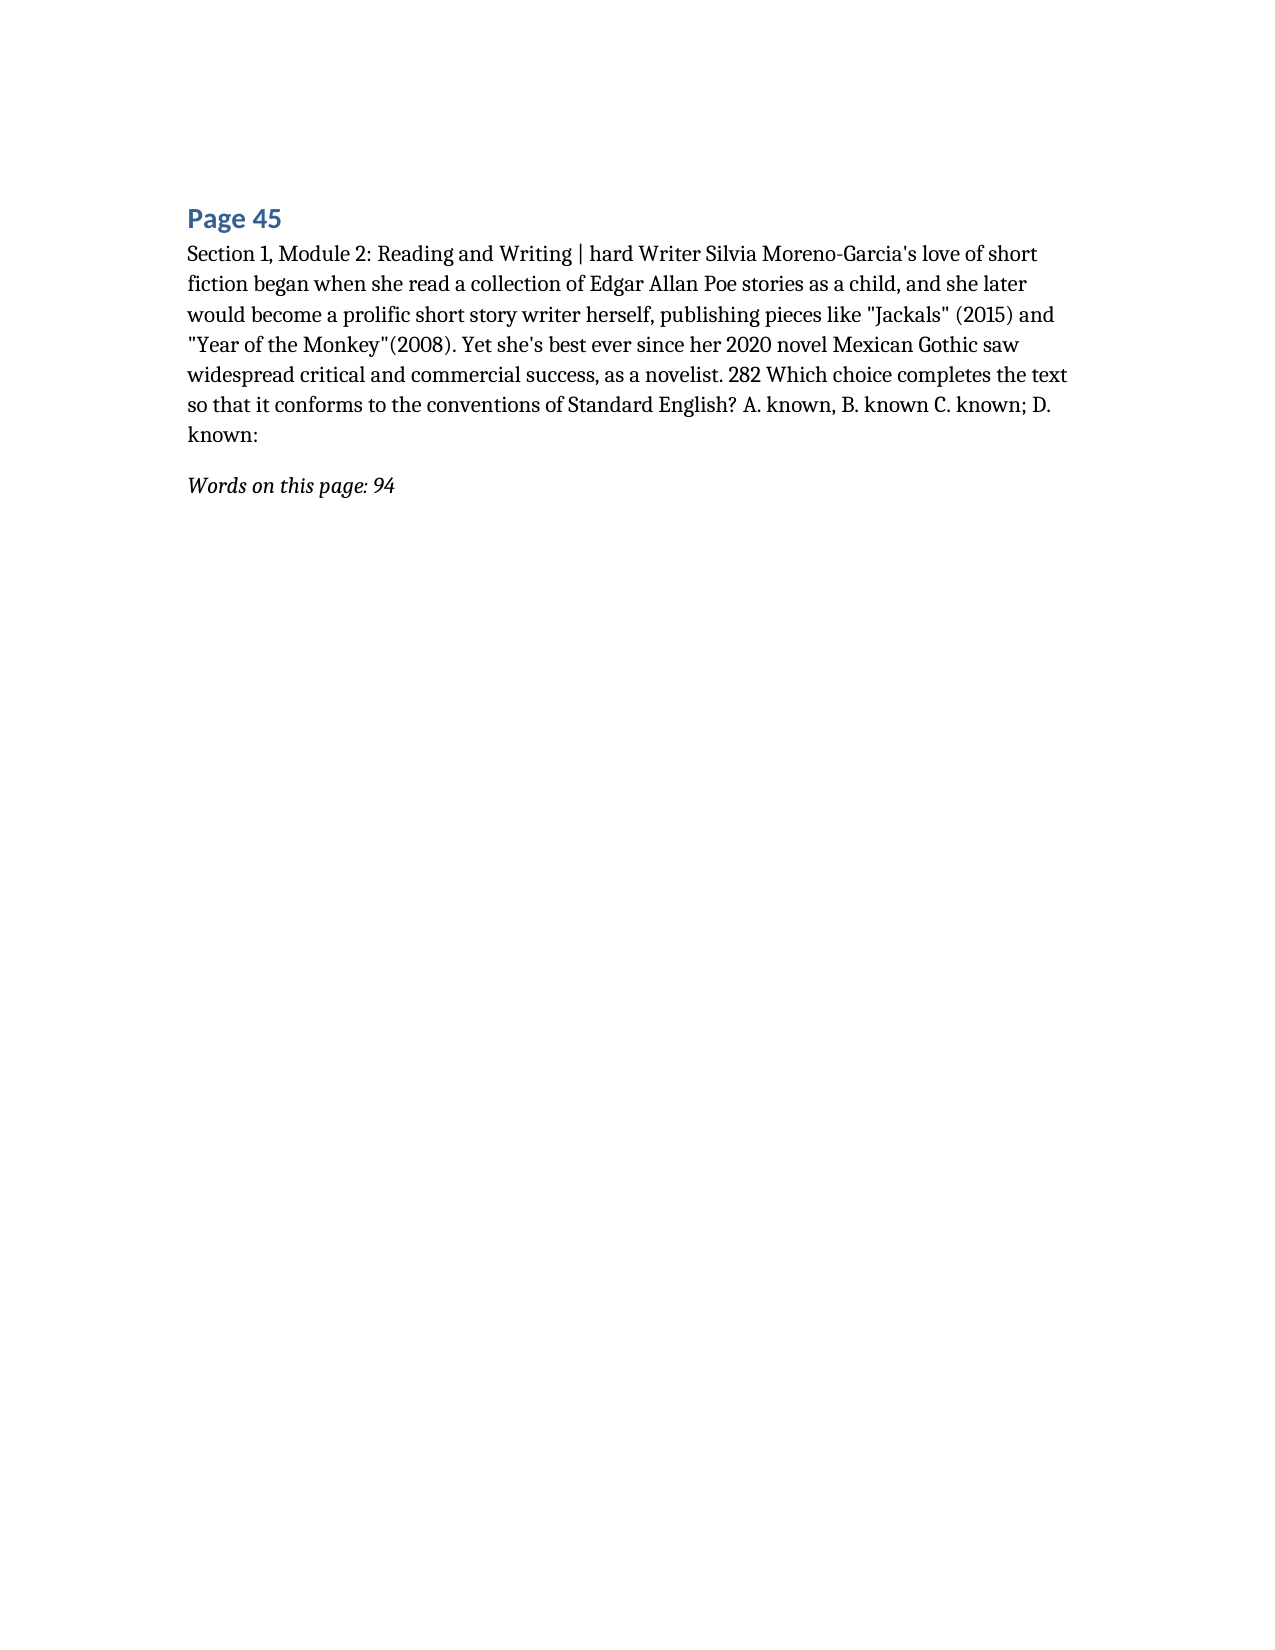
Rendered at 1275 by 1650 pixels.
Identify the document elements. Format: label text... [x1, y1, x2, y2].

text Section 1, Module 2: Reading and Writing | hard Writer Silvia Moreno-Garcia's love of short fiction began when she read a collection of Edgar Allan Poe stories as a child, and she later would become a prolific short story writer herself, publishing pieces like "Jackals" (2015) and "Year of the Monkey"(2008). Yet she's best ever since her 2020 novel Mexican Gothic saw widespread critical and commercial success, as a novelist. 282 Which choice completes the text so that it conforms to the conventions of Standard English? A. known, B. known C. known; D. known: [187, 241, 1087, 448]
subtitle Page 45 [187, 200, 1087, 236]
text Words on this page: 94 [187, 473, 1087, 499]
